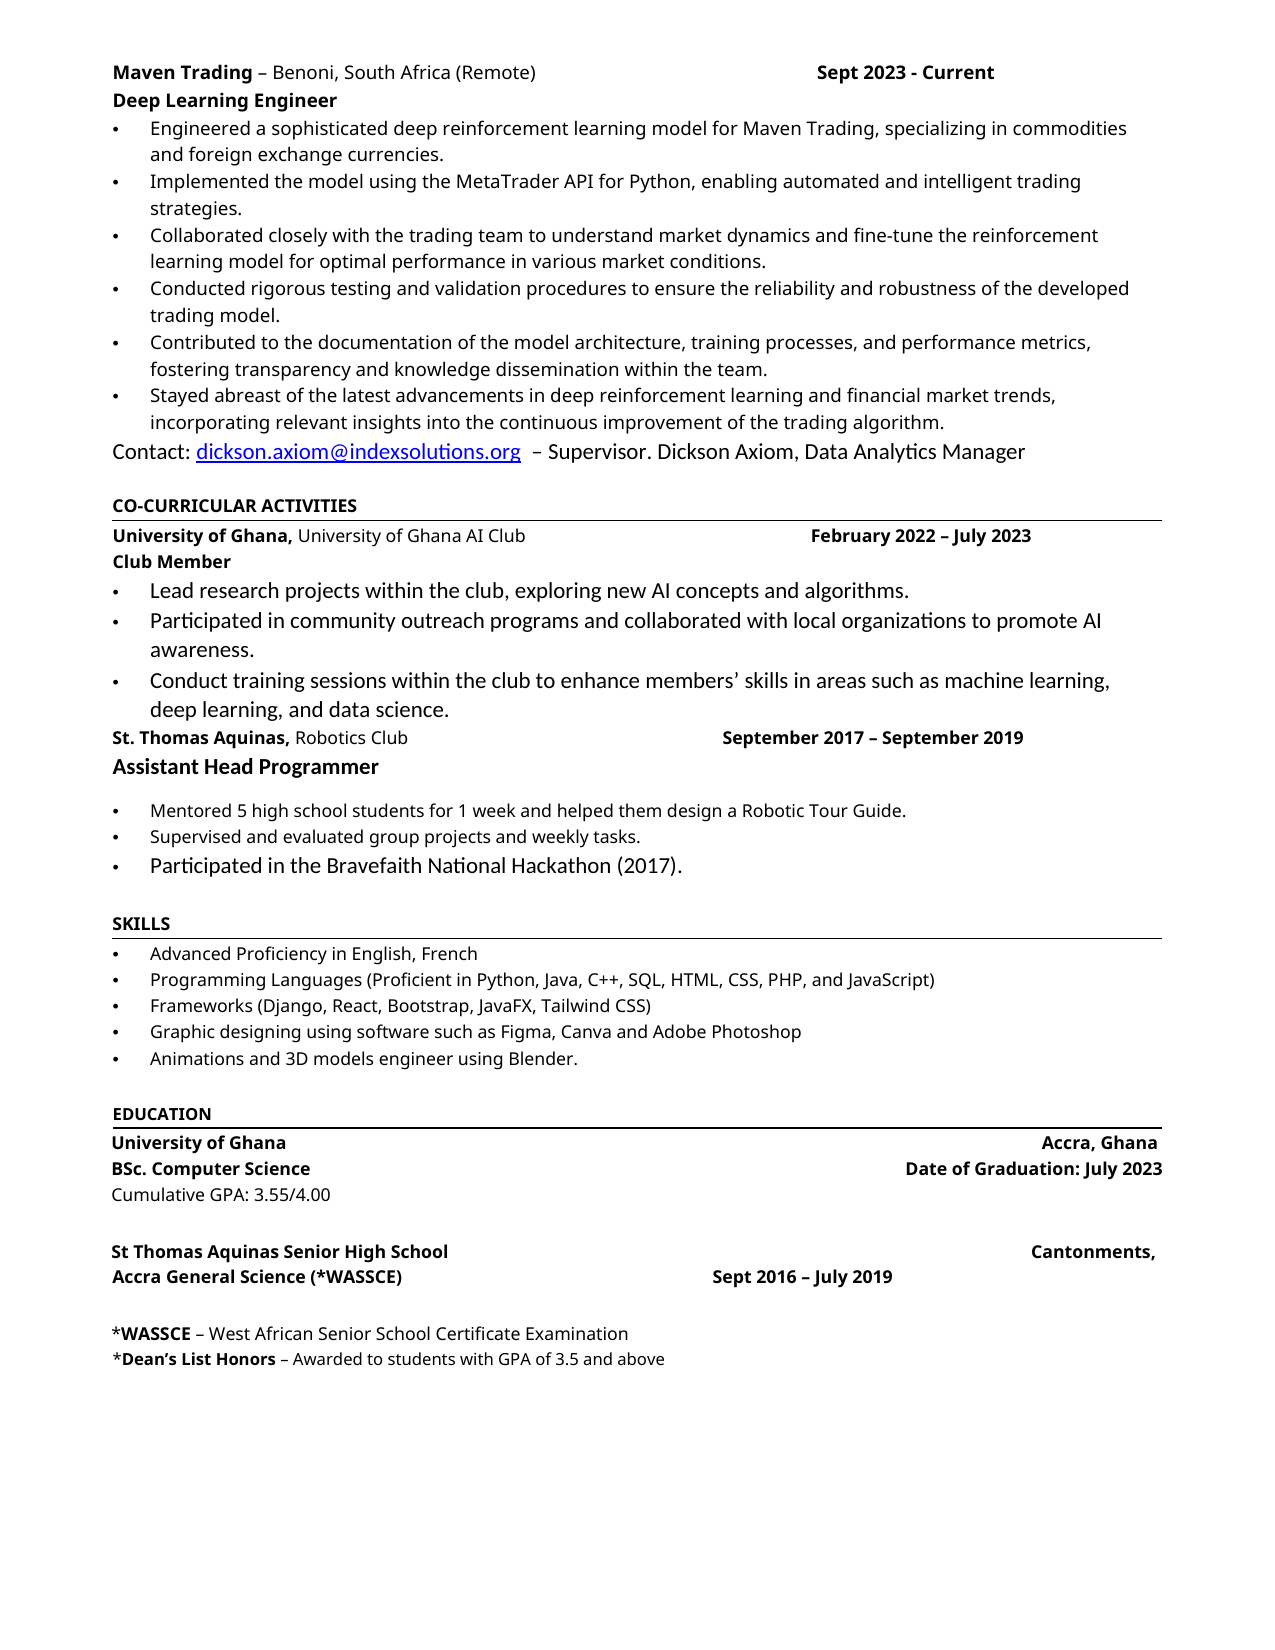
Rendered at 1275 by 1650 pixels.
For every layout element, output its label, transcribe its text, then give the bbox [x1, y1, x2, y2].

list Conducted rigorous testing and validation procedures to ensure the reliability and robustness of the developed trading model. [112, 276, 1162, 328]
list Engineered a sophisticated deep reinforcement learning model for Maven Trading, specializing in commodities and foreign exchange currencies. [112, 115, 1162, 167]
list Frameworks (Django, React, Bootstrap, JavaFX, Tailwind CSS) [112, 994, 1162, 1018]
text St Thomas Aquinas Senior High School Cantonments, Accra General Science (*WASSCE) Sept 2016 – July 2019 [111, 1239, 1162, 1289]
list Participated in the Bravefaith National Hackathon (2017). [112, 851, 1162, 879]
text University of Ghana Accra, Ghana [111, 1130, 1162, 1154]
text Contact: dickson.axiom@indexsolutions.org – Supervisor. Dickson Axiom, Data Analytics Manager [112, 437, 1162, 465]
list Advanced Proficiency in English, French [112, 941, 1162, 966]
list Contributed to the documentation of the model architecture, training processes, and performance metrics, fostering transparency and knowledge dissemination within the team. [112, 329, 1162, 381]
list Stayed abreast of the latest advancements in deep reinforcement learning and financial market trends, incorporating relevant insights into the continuous improvement of the trading algorithm. [112, 383, 1162, 435]
subtitle St. Thomas Aquinas, Robotics Club September 2017 – September 2019 [112, 725, 1162, 749]
subtitle CO-CURRICULAR ACTIVITIES [112, 493, 1162, 520]
list Implemented the model using the MetaTrader API for Python, enabling automated and intelligent trading strategies. [112, 168, 1162, 221]
text *Dean’s List Honors – Awarded to students with GPA of 3.5 and above [112, 1347, 1162, 1370]
list Animations and 3D models engineer using Blender. [112, 1046, 1162, 1070]
list Collaborated closely with the trading team to understand market dynamics and fine-tune the reinforcement learning model for optimal performance in various market conditions. [112, 222, 1162, 274]
text Cumulative GPA: 3.55/4.00 [111, 1183, 1162, 1207]
text BSc. Computer Science Date of Graduation: July 2023 [111, 1156, 1162, 1181]
text Maven Trading – Benoni, South Africa (Remote) Sept 2023 - Current [112, 60, 1162, 85]
list Graphic designing using software such as Figma, Canva and Adobe Photoshop [112, 1020, 1162, 1044]
subtitle Club Member [112, 550, 1162, 574]
subtitle University of Ghana, University of Ghana AI Club February 2022 – July 2023 [112, 523, 1162, 547]
list Lead research projects within the club, exploring new AI concepts and algorithms. [112, 576, 1162, 604]
text Deep Learning Engineer [112, 87, 1162, 113]
list Conduct training sessions within the club to enhance members’ skills in areas such as machine learning, deep learning, and data science. [112, 666, 1162, 723]
text *WASSCE – West African Senior School Certificate Examination [111, 1321, 1162, 1345]
list Mentored 5 high school students for 1 week and helped them design a Robotic Tour Guide. [112, 799, 1162, 823]
text Assistant Head Programmer [112, 752, 1162, 780]
list Participated in community outreach programs and collaborated with local organizations to promote AI awareness. [112, 606, 1162, 664]
list Programming Languages (Proficient in Python, Java, C++, SQL, HTML, CSS, PHP, and JavaScript) [112, 967, 1162, 992]
list Supervised and evaluated group projects and weekly tasks. [112, 825, 1162, 849]
subtitle SKILLS [112, 911, 1162, 938]
text EDUCATION [112, 1102, 1162, 1129]
